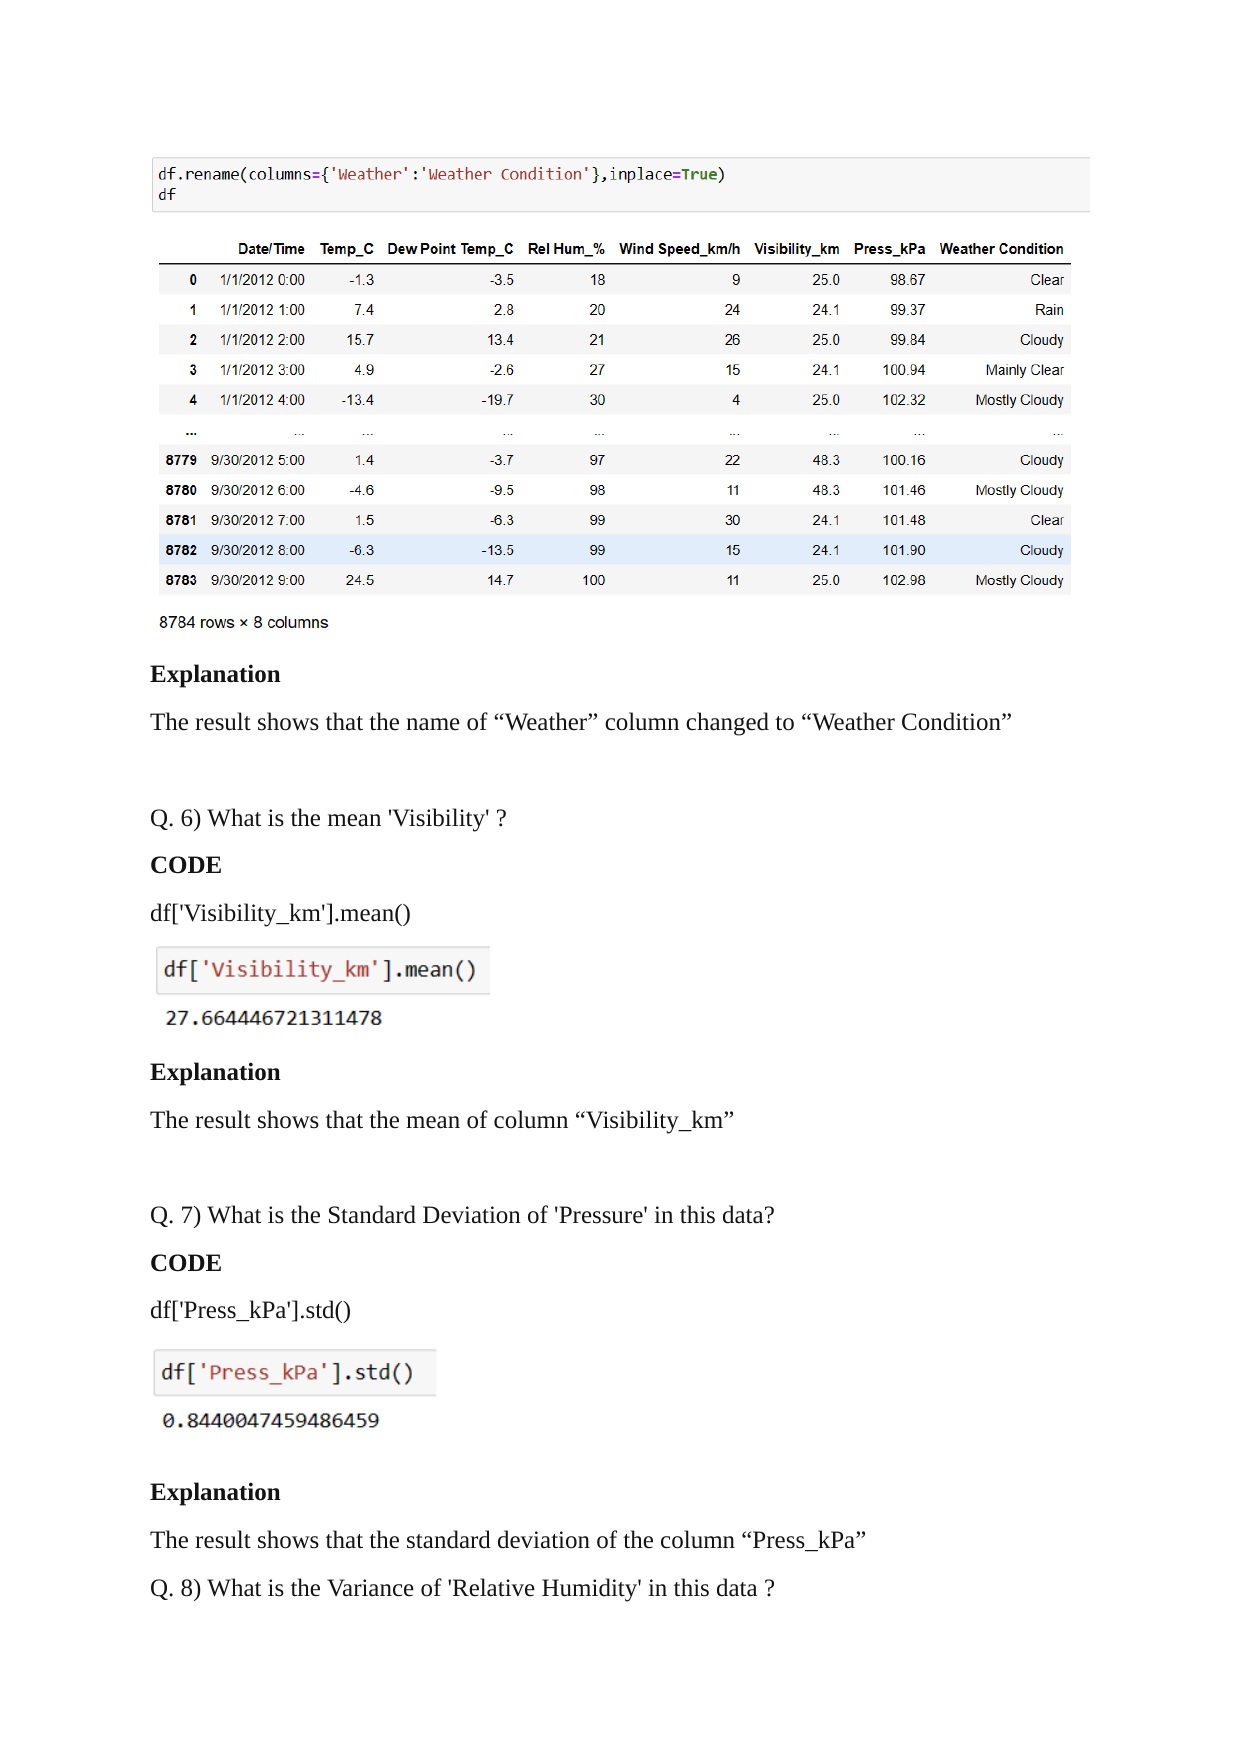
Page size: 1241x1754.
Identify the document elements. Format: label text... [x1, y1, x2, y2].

text The result shows that the name of “Weather” column changed to “Weather Condition” [150, 707, 1090, 736]
picture [150, 150, 1091, 641]
text CODE [150, 850, 1090, 879]
text Explanation [150, 1477, 1090, 1506]
text Explanation [150, 1057, 1090, 1086]
text Q. 6) What is the mean 'Visibility' ? [150, 803, 1090, 831]
text df['Visibility_km'].mean() [150, 898, 1090, 927]
picture [150, 945, 490, 1039]
text df['Press_kPa'].std() [150, 1296, 1090, 1324]
text Explanation [150, 659, 1090, 688]
text The result shows that the mean of column “Visibility_km” [150, 1105, 1090, 1133]
picture [150, 1343, 437, 1459]
text CODE [150, 1248, 1090, 1277]
text The result shows that the standard deviation of the column “Press_kPa” [150, 1525, 1090, 1554]
text Q. 7) What is the Standard Deviation of 'Pressure' in this data? [150, 1200, 1090, 1229]
text Q. 8) What is the Variance of 'Relative Humidity' in this data ? [150, 1573, 1090, 1601]
